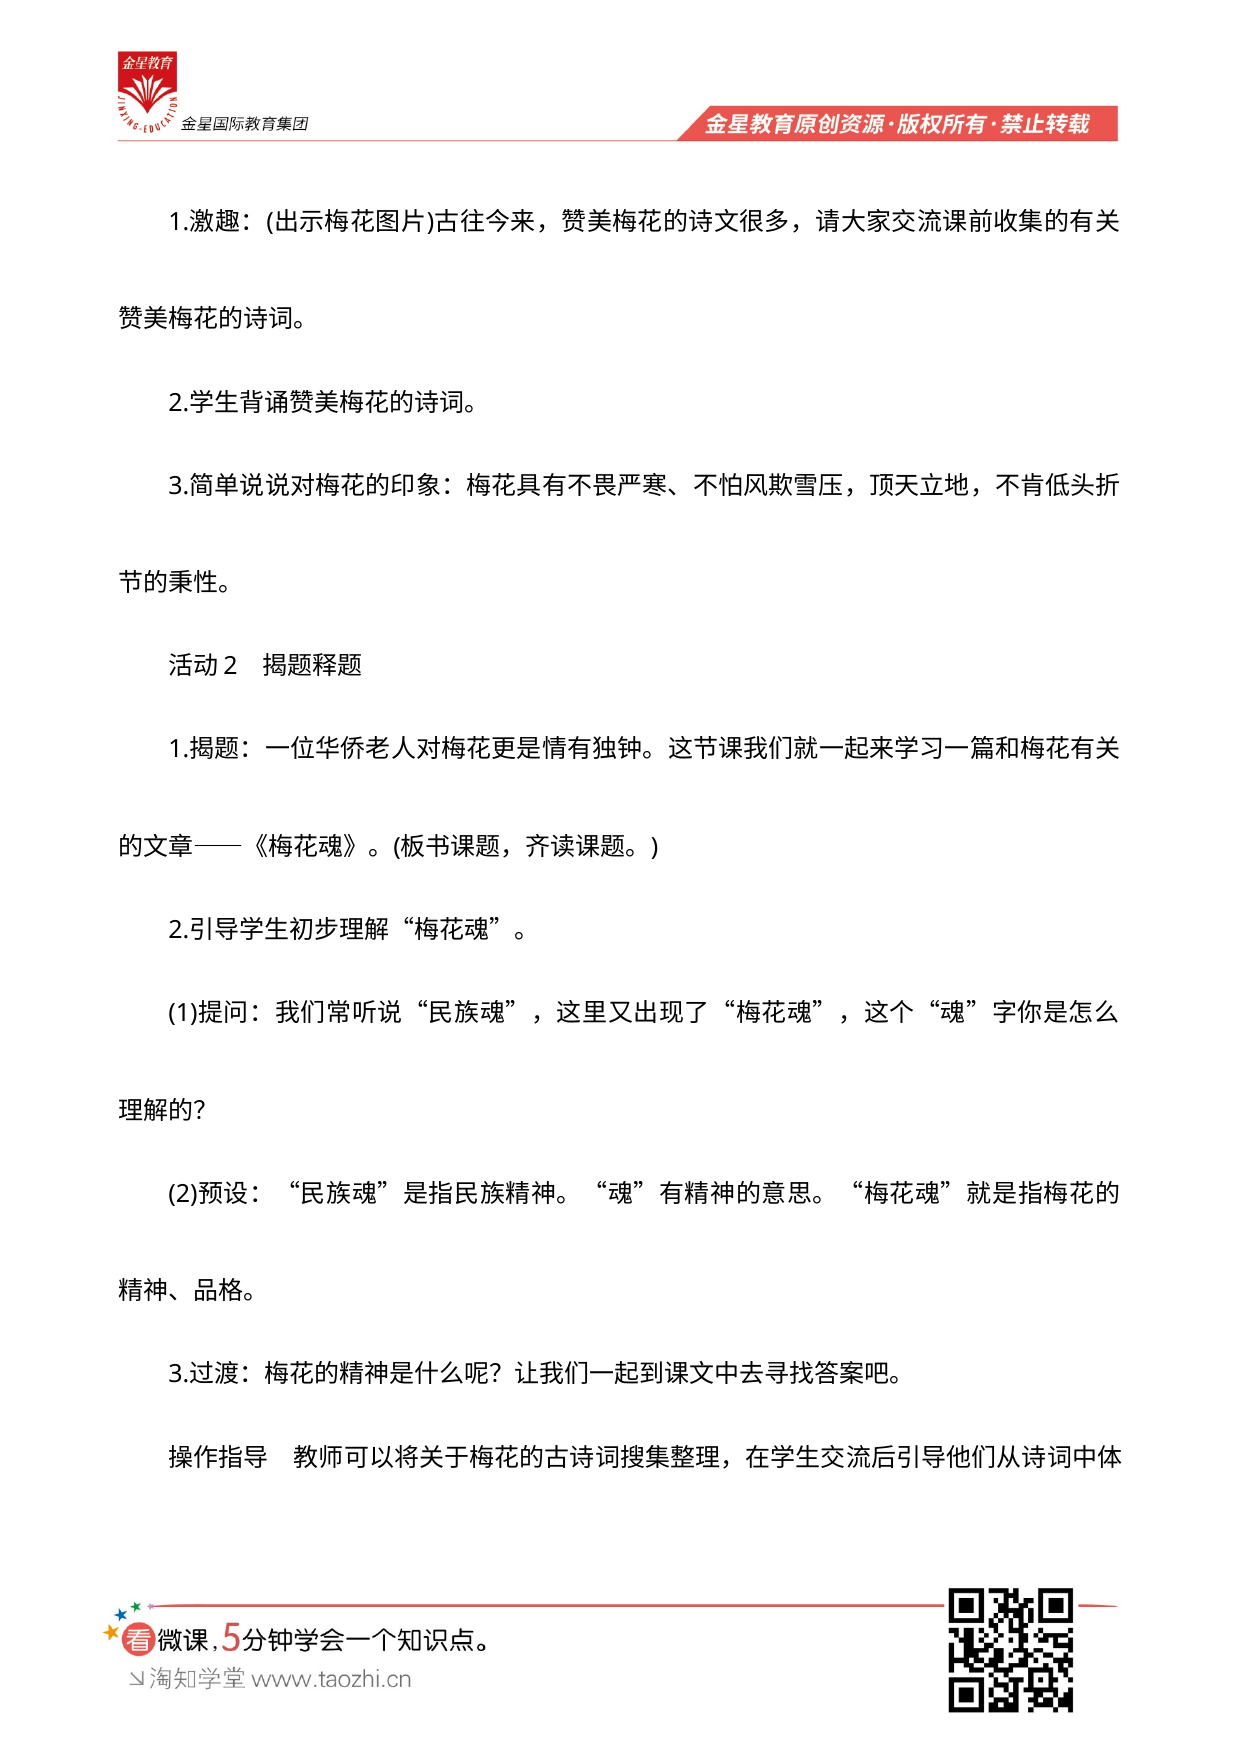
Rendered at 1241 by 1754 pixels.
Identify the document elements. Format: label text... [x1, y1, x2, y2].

text 1.激趣：(出示梅花图片)古往今来，赞美梅花的诗文很多，请大家交流课前收集的有关赞美梅花的诗词。 [118, 187, 1122, 349]
picture [0, 4, 1235, 1751]
text (2)预设：“民族魂”是指民族精神。“魂”有精神的意思。“梅花魂”就是指梅花的精神、品格。 [118, 1159, 1122, 1321]
text 3.过渡：梅花的精神是什么呢？让我们一起到课文中去寻找答案吧。 [118, 1339, 1122, 1404]
text 3.简单说说对梅花的印象：梅花具有不畏严寒、不怕风欺雪压，顶天立地，不肯低头折节的秉性。 [118, 451, 1122, 613]
text 2.学生背诵赞美梅花的诗词。 [118, 368, 1122, 433]
text 活动2 揭题释题 [118, 631, 1122, 696]
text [118, 1423, 1122, 1488]
text 2.引导学生初步理解“梅花魂”。 [118, 895, 1122, 960]
text (1)提问：我们常听说“民族魂”，这里又出现了“梅花魂”，这个“魂”字你是怎么理解的？ [118, 978, 1122, 1141]
text 1.揭题：一位华侨老人对梅花更是情有独钟。这节课我们就一起来学习一篇和梅花有关的文章——《梅花魂》。(板书课题，齐读课题。) [118, 714, 1122, 877]
